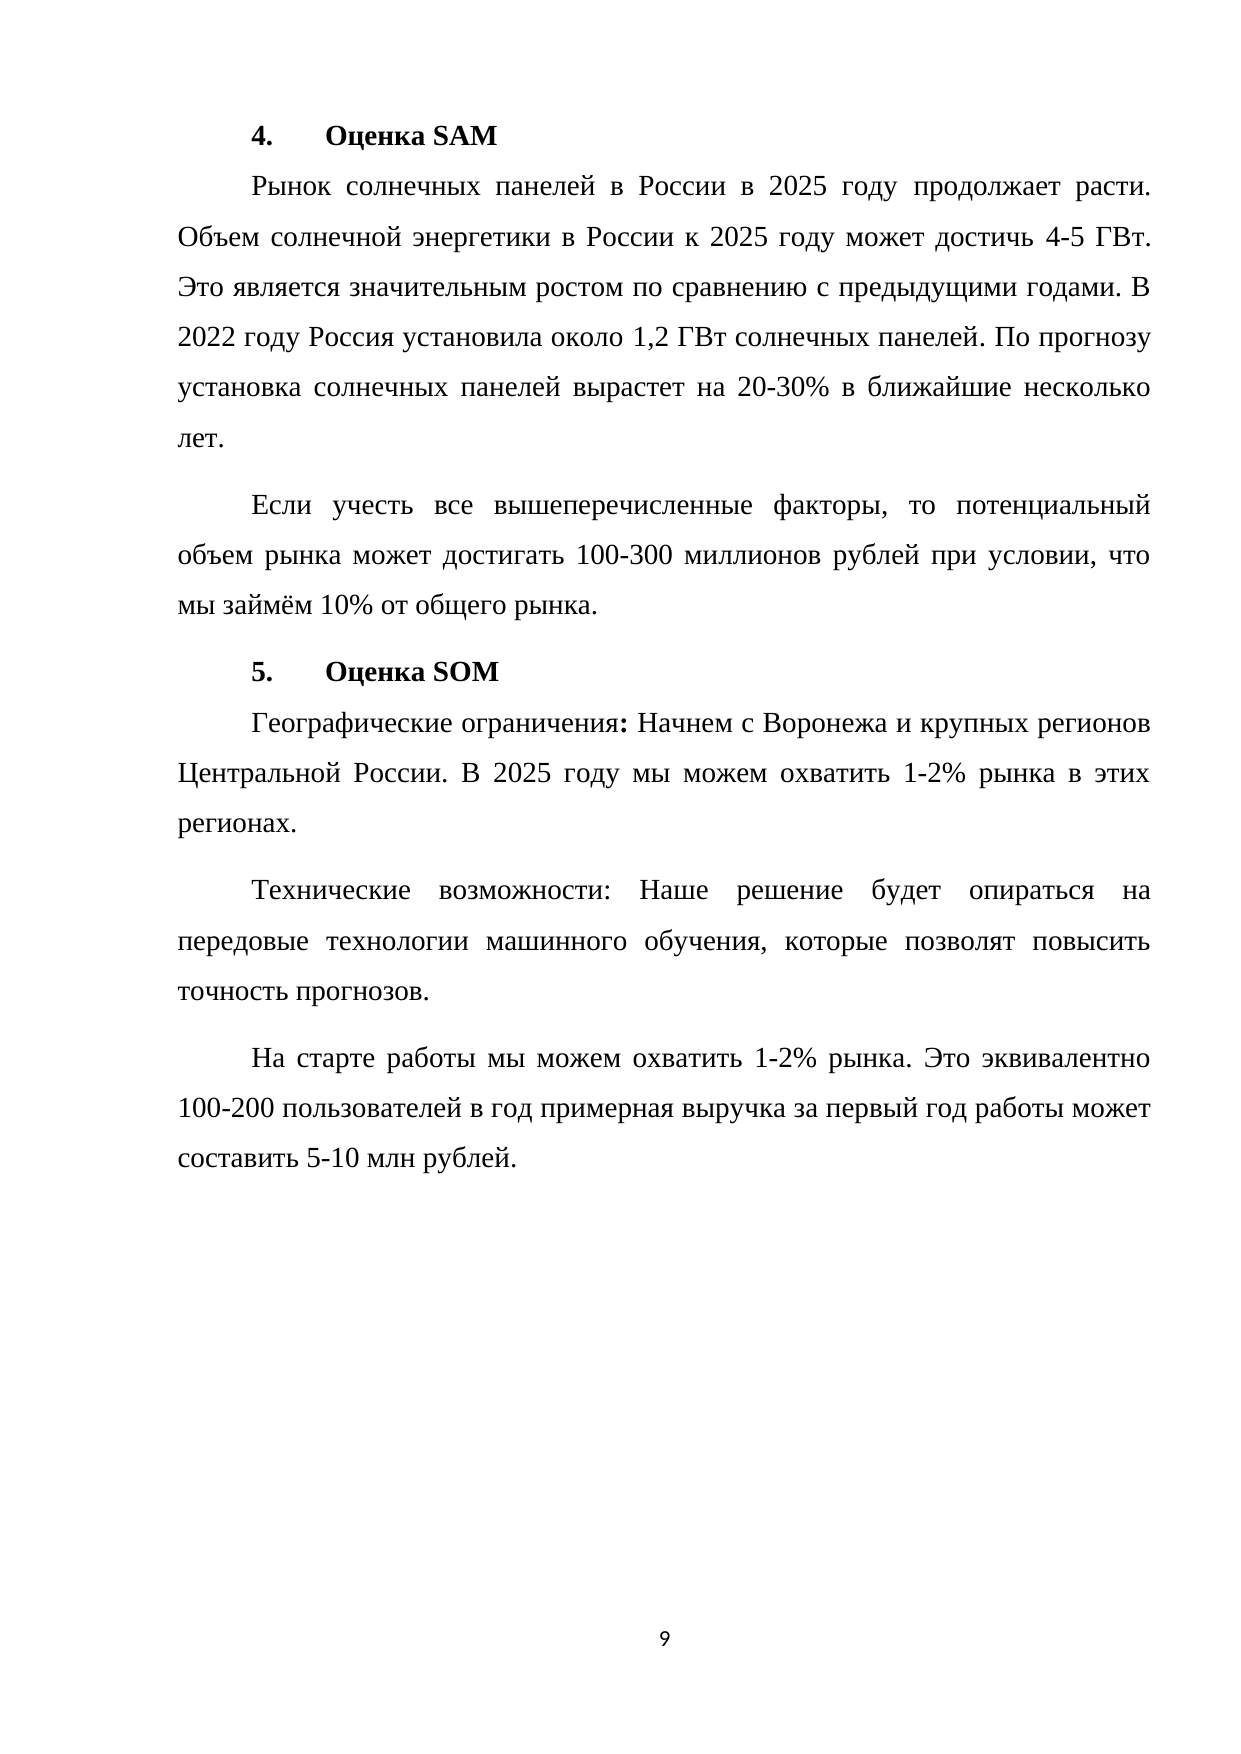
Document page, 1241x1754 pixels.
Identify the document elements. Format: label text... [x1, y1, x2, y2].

text Оценка SOM [251, 654, 1152, 688]
text Если учесть все вышеперечисленные факторы, то потенциальный объем рынка может достигать 100-300 миллионов рублей при условии, что мы займём 10% от общего рынка. [177, 487, 1152, 621]
text Географические ограничения: Начнем с Воронежа и крупных регионов Центральной России. В 2025 году мы можем охватить 1-2% рынка в этих регионах. [177, 705, 1152, 839]
text На старте работы мы можем охватить 1-2% рынка. Это эквивалентно 100-200 пользователей в год примерная выручка за первый год работы может составить 5-10 млн рублей. [177, 1040, 1152, 1174]
text Технические возможности: Наше решение будет опираться на передовые технологии машинного обучения, которые позволят повысить точность прогнозов. [177, 872, 1152, 1006]
text Рынок солнечных панелей в России в 2025 году продолжает расти. Объем солнечной энергетики в России к 2025 году может достичь 4-5 ГВт. Это является значительным ростом по сравнению с предыдущими годами. В 2022 году Россия установила около 1,2 ГВт солнечных панелей. По прогнозу установка солнечных панелей вырастет на 20-30% в ближайшие несколько лет. [177, 168, 1152, 453]
text Оценка SAM [251, 118, 1152, 152]
